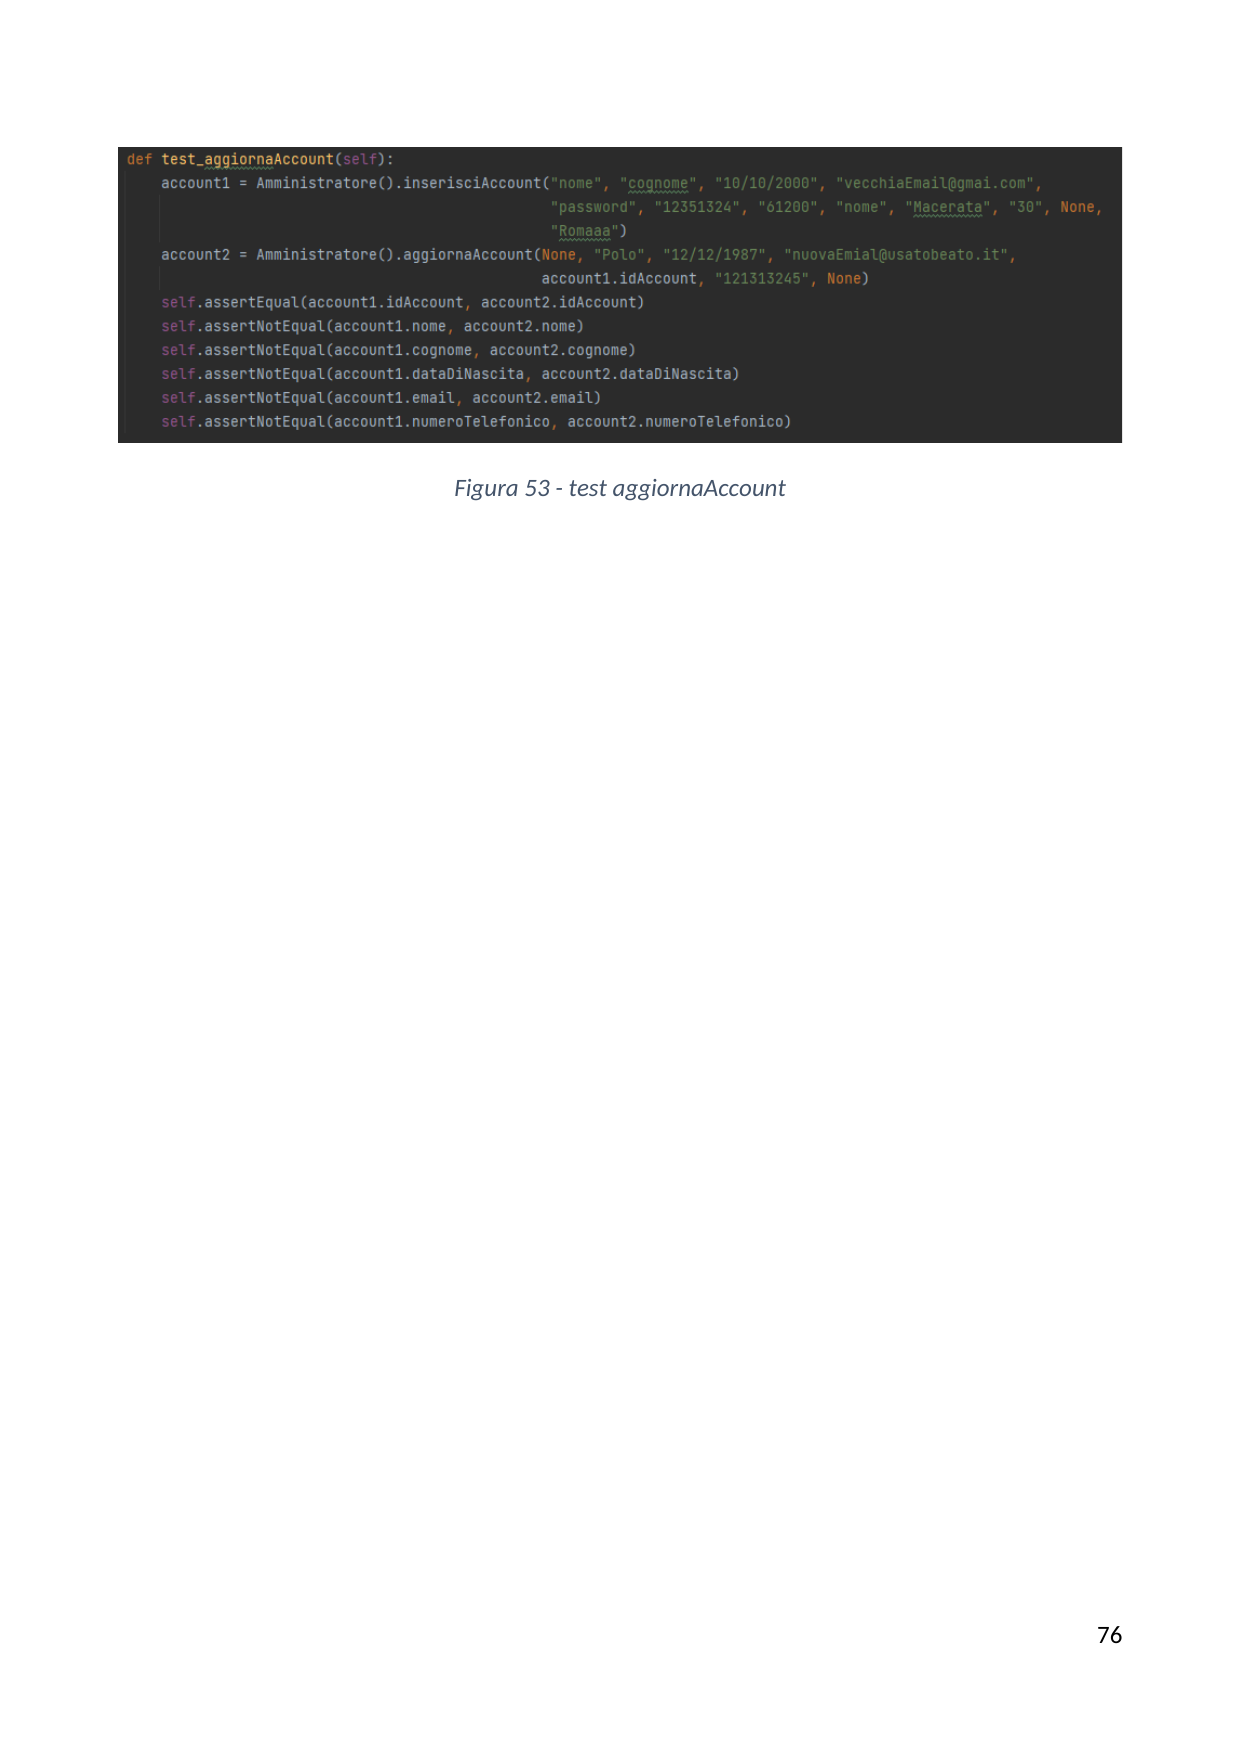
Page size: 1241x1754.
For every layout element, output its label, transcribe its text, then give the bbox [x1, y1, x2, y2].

picture [118, 147, 1123, 443]
